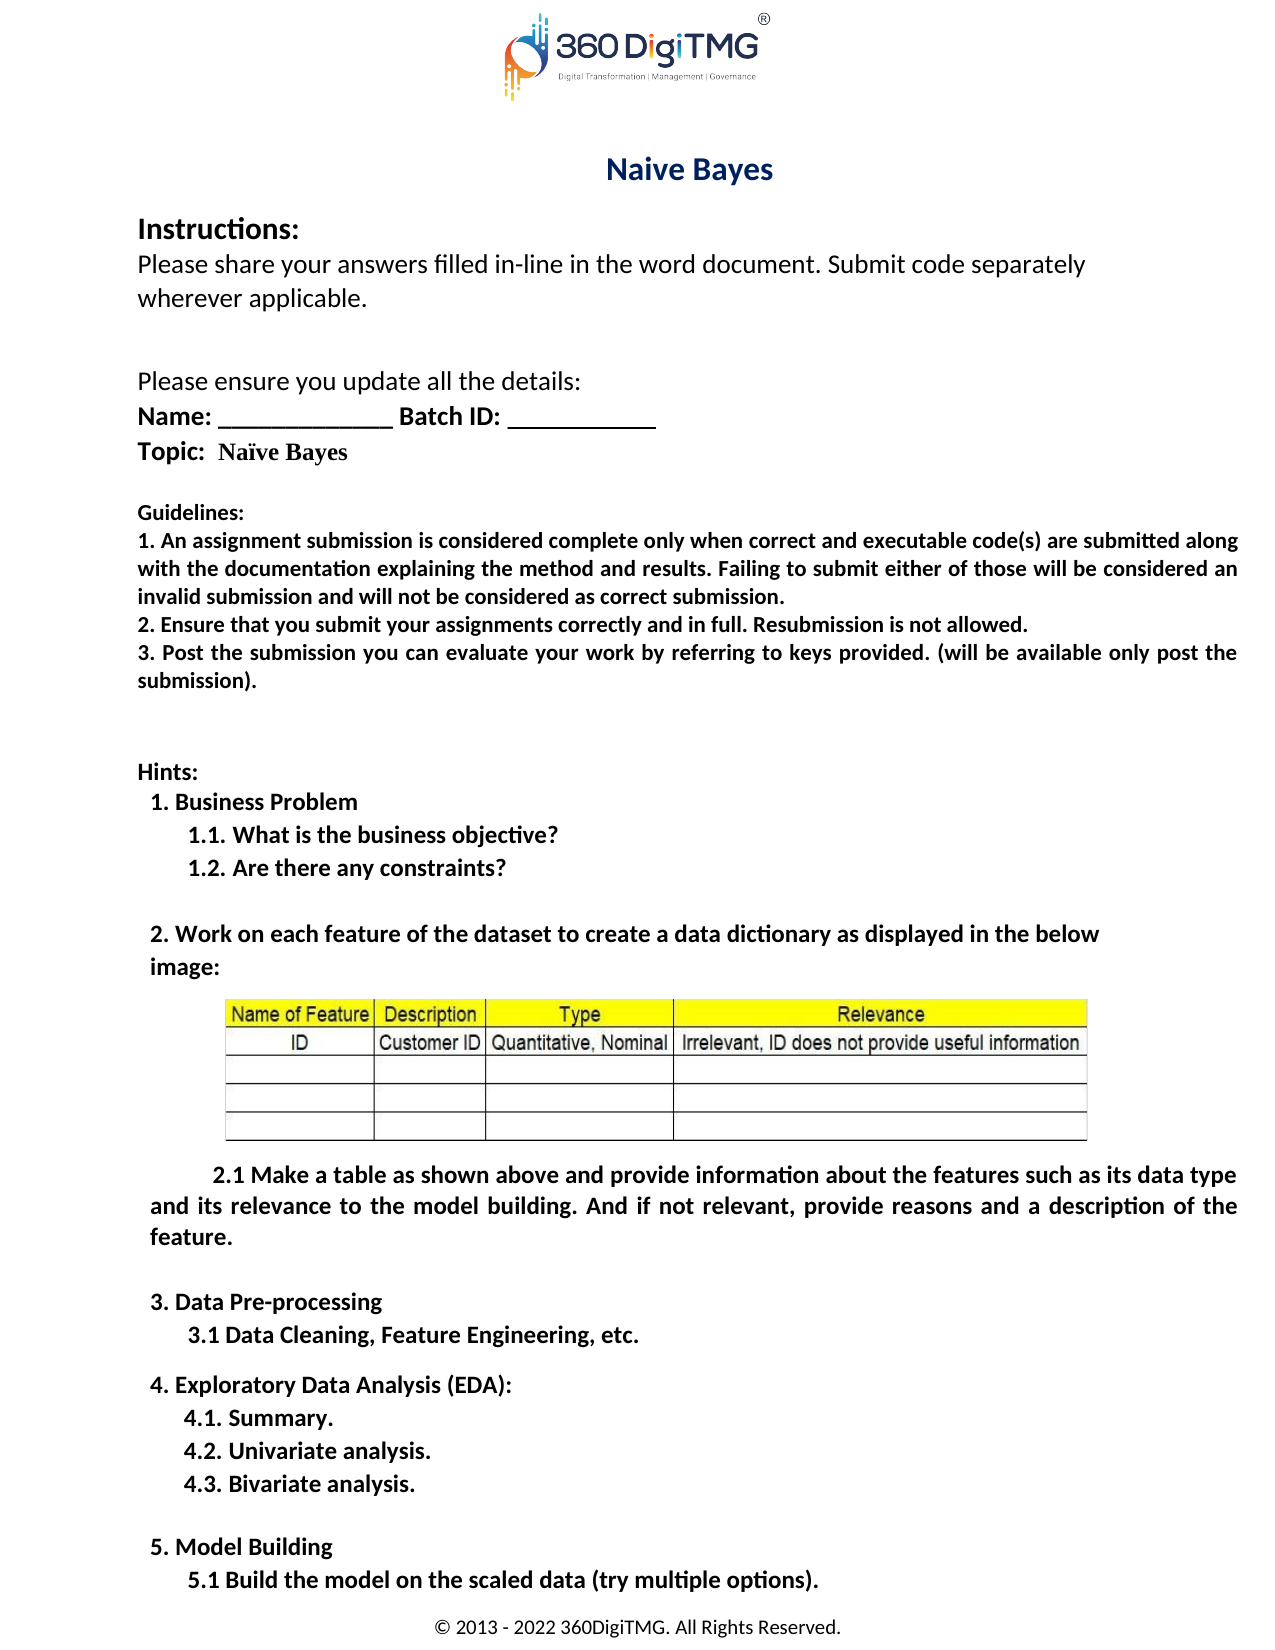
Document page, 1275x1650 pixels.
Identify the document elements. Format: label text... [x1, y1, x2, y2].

text 3.1 Data Cleaning, Feature Engineering, etc. [187, 1319, 1239, 1350]
list Are there any constraints? [187, 852, 1239, 883]
list Model Building [150, 1531, 1239, 1562]
list Exploratory Data Analysis (EDA): [150, 1369, 1239, 1399]
list Build the model on the scaled data (try multiple options). [187, 1564, 1239, 1595]
picture [225, 999, 1088, 1141]
text Please share your answers filled in-line in the word document. Submit code separately wherever applicable. [137, 247, 1174, 315]
subtitle Naive Bayes [504, 148, 875, 189]
picture [500, 8, 774, 105]
text Topic: Naïve Bayes [137, 434, 1174, 467]
text Guidelines: [137, 498, 1239, 526]
text Hints: [137, 756, 1239, 786]
list Business Problem [150, 787, 1239, 817]
list Univariate analysis. [184, 1435, 1239, 1465]
text Instructions: [137, 209, 1239, 247]
list Data Pre-processing [150, 1286, 1239, 1317]
list Work on each feature of the dataset to create a data dictionary as displayed in the below image: [150, 918, 1100, 981]
text Name: _____________ Batch ID: ___________ [137, 399, 1174, 432]
text 3. Post the submission you can evaluate your work by referring to keys provided. (will be available only post the submission). [137, 638, 1239, 694]
text Please ensure you update all the details: [137, 364, 1174, 397]
list What is the business objective? [187, 819, 1239, 850]
list Bivariate analysis. [184, 1468, 1239, 1498]
list Summary. [184, 1402, 1239, 1432]
text 2. Ensure that you submit your assignments correctly and in full. Resubmission is not allowed. [137, 611, 1239, 638]
text 1. An assignment submission is considered complete only when correct and executable code(s) are submitted along with the documentation explaining the method and results. Failing to submit either of those will be considered an invalid submission and will not be considered as correct submission. [137, 526, 1239, 611]
